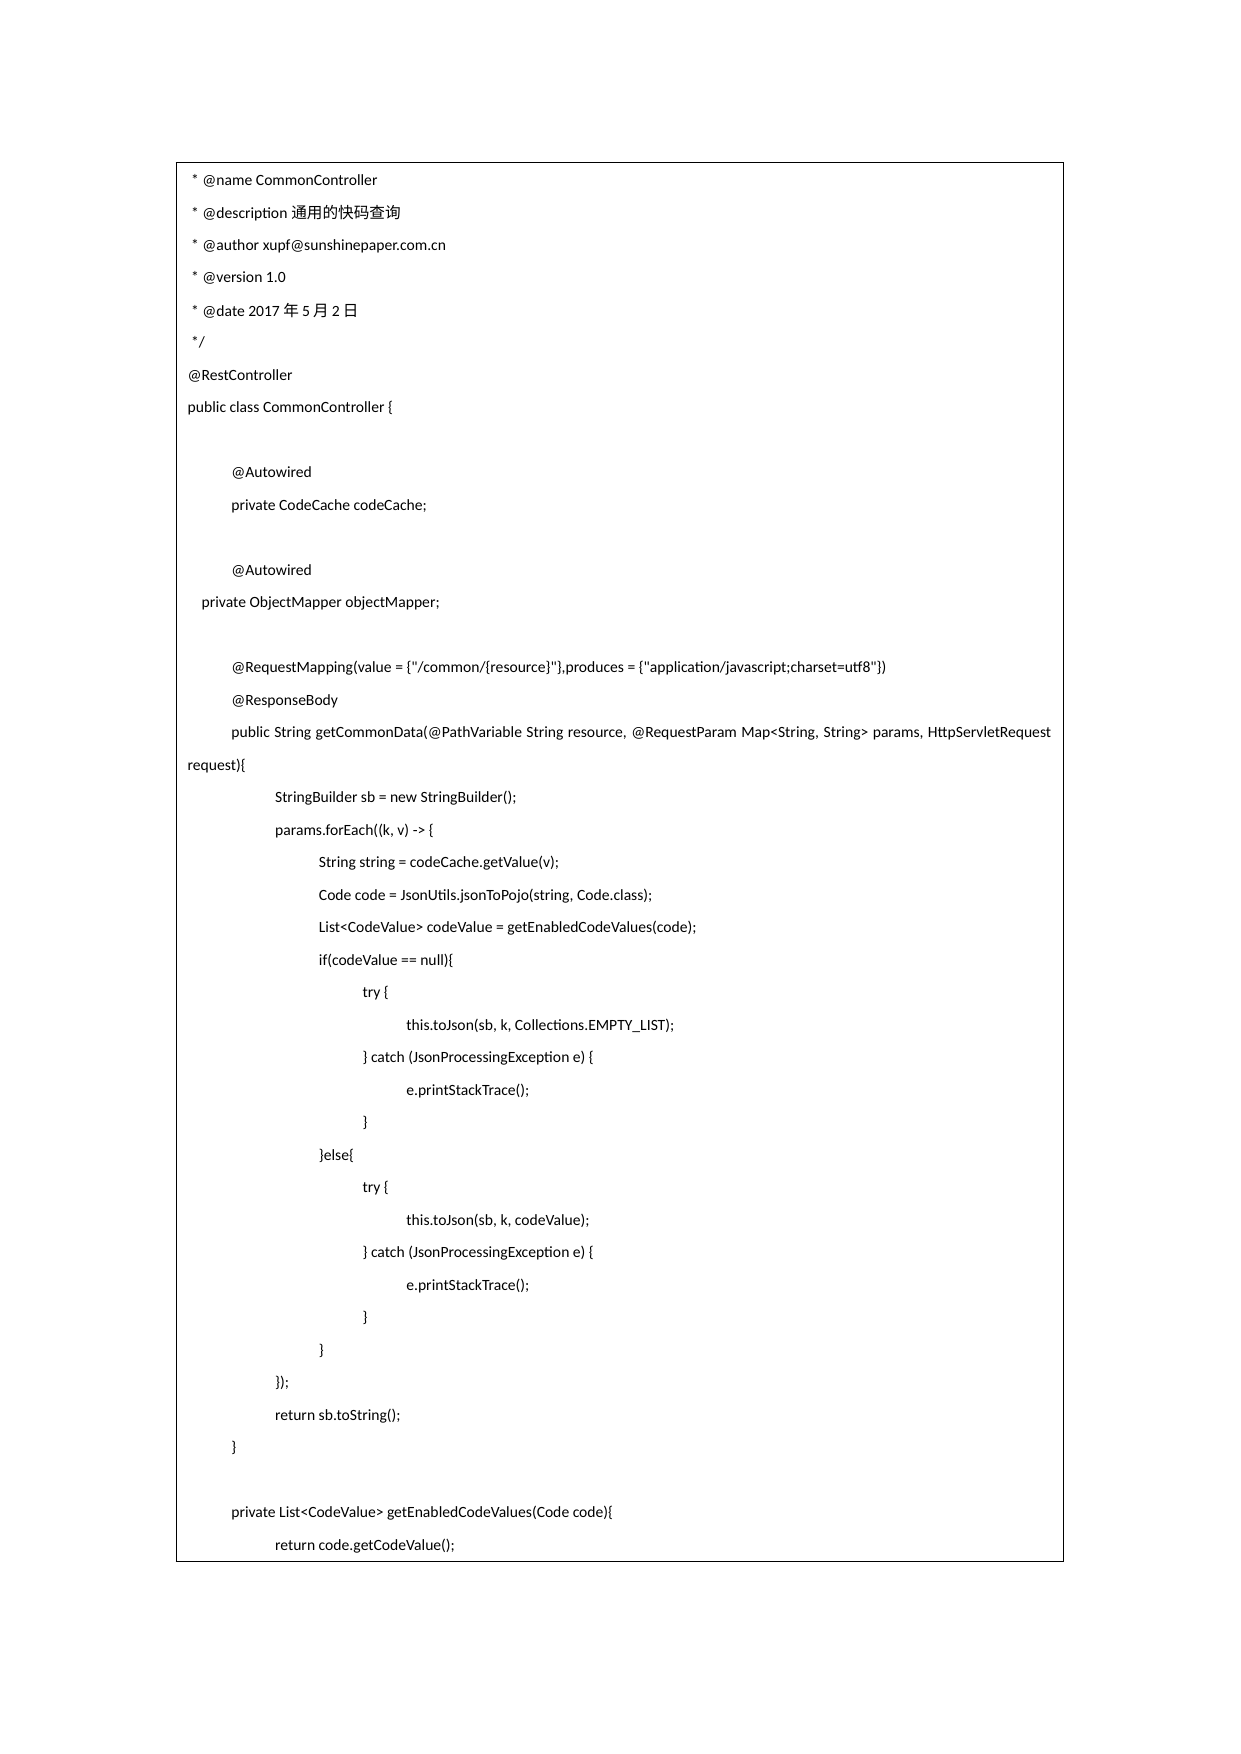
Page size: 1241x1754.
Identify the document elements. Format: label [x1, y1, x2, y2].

table_header [177, 163, 1063, 1561]
